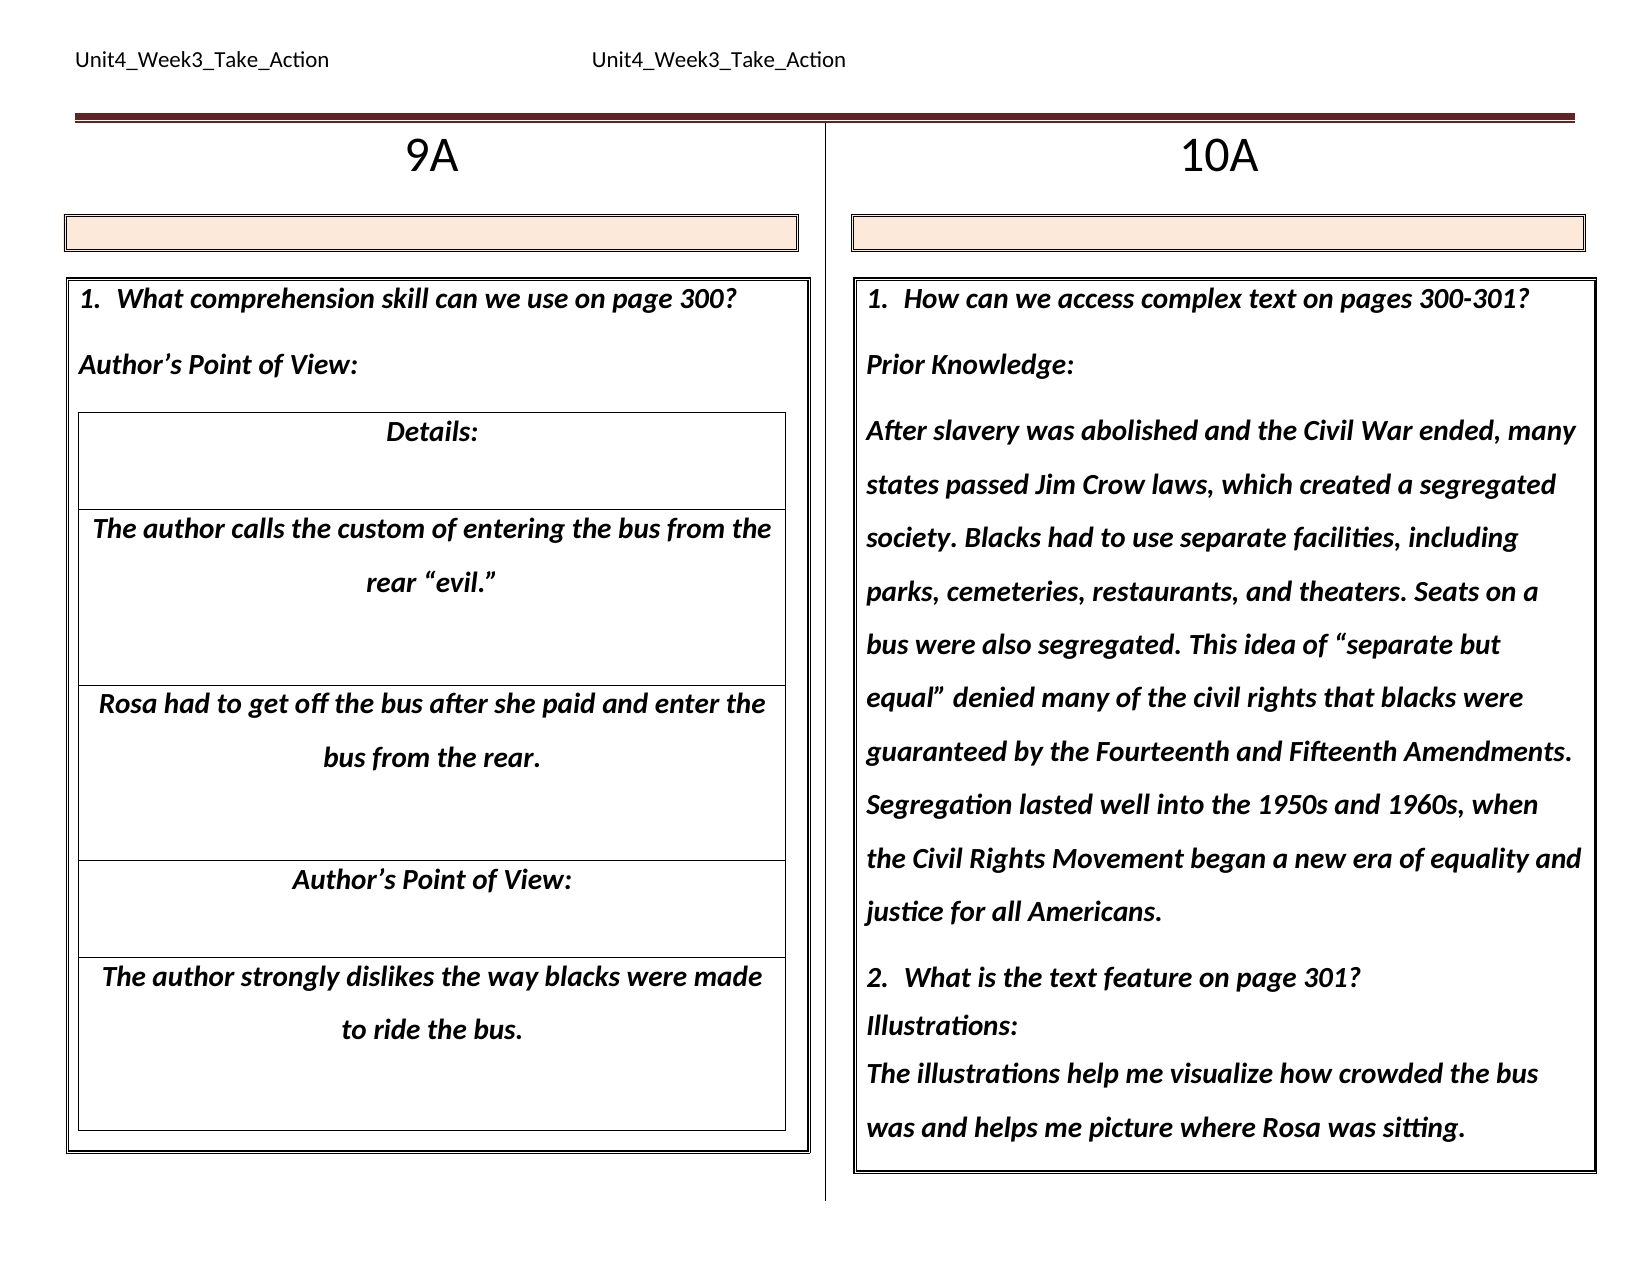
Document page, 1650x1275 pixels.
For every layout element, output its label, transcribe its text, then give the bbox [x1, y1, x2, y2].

text 10A [862, 123, 1575, 184]
table_header What comprehension skill can we use on page 300? Author’s Point of View: [69, 281, 807, 1150]
text 9A [75, 123, 787, 184]
table_header How can we access complex text on pages 300-301? Prior Knowledge: After slavery was abolished and the Civil War ended, many states passed Jim Crow laws, which created a segregated society. Blacks had to use separate facilities, including parks, cemeteries, restaurants, and theaters. Seats on a bus were also segregated. This idea of “separate but equal” denied many of the civil rights that blacks were guaranteed by the Fourteenth and Fifteenth Amendments. Segregation lasted well into the 1950s and 1960s, when the Civil Rights Movement began a new era of equality and justice for all Americans. What is the text feature on page 301? Illustrations: The illustrations help me visualize how crowded the bus was and helps me picture where Rosa was sitting. [857, 281, 1594, 1170]
